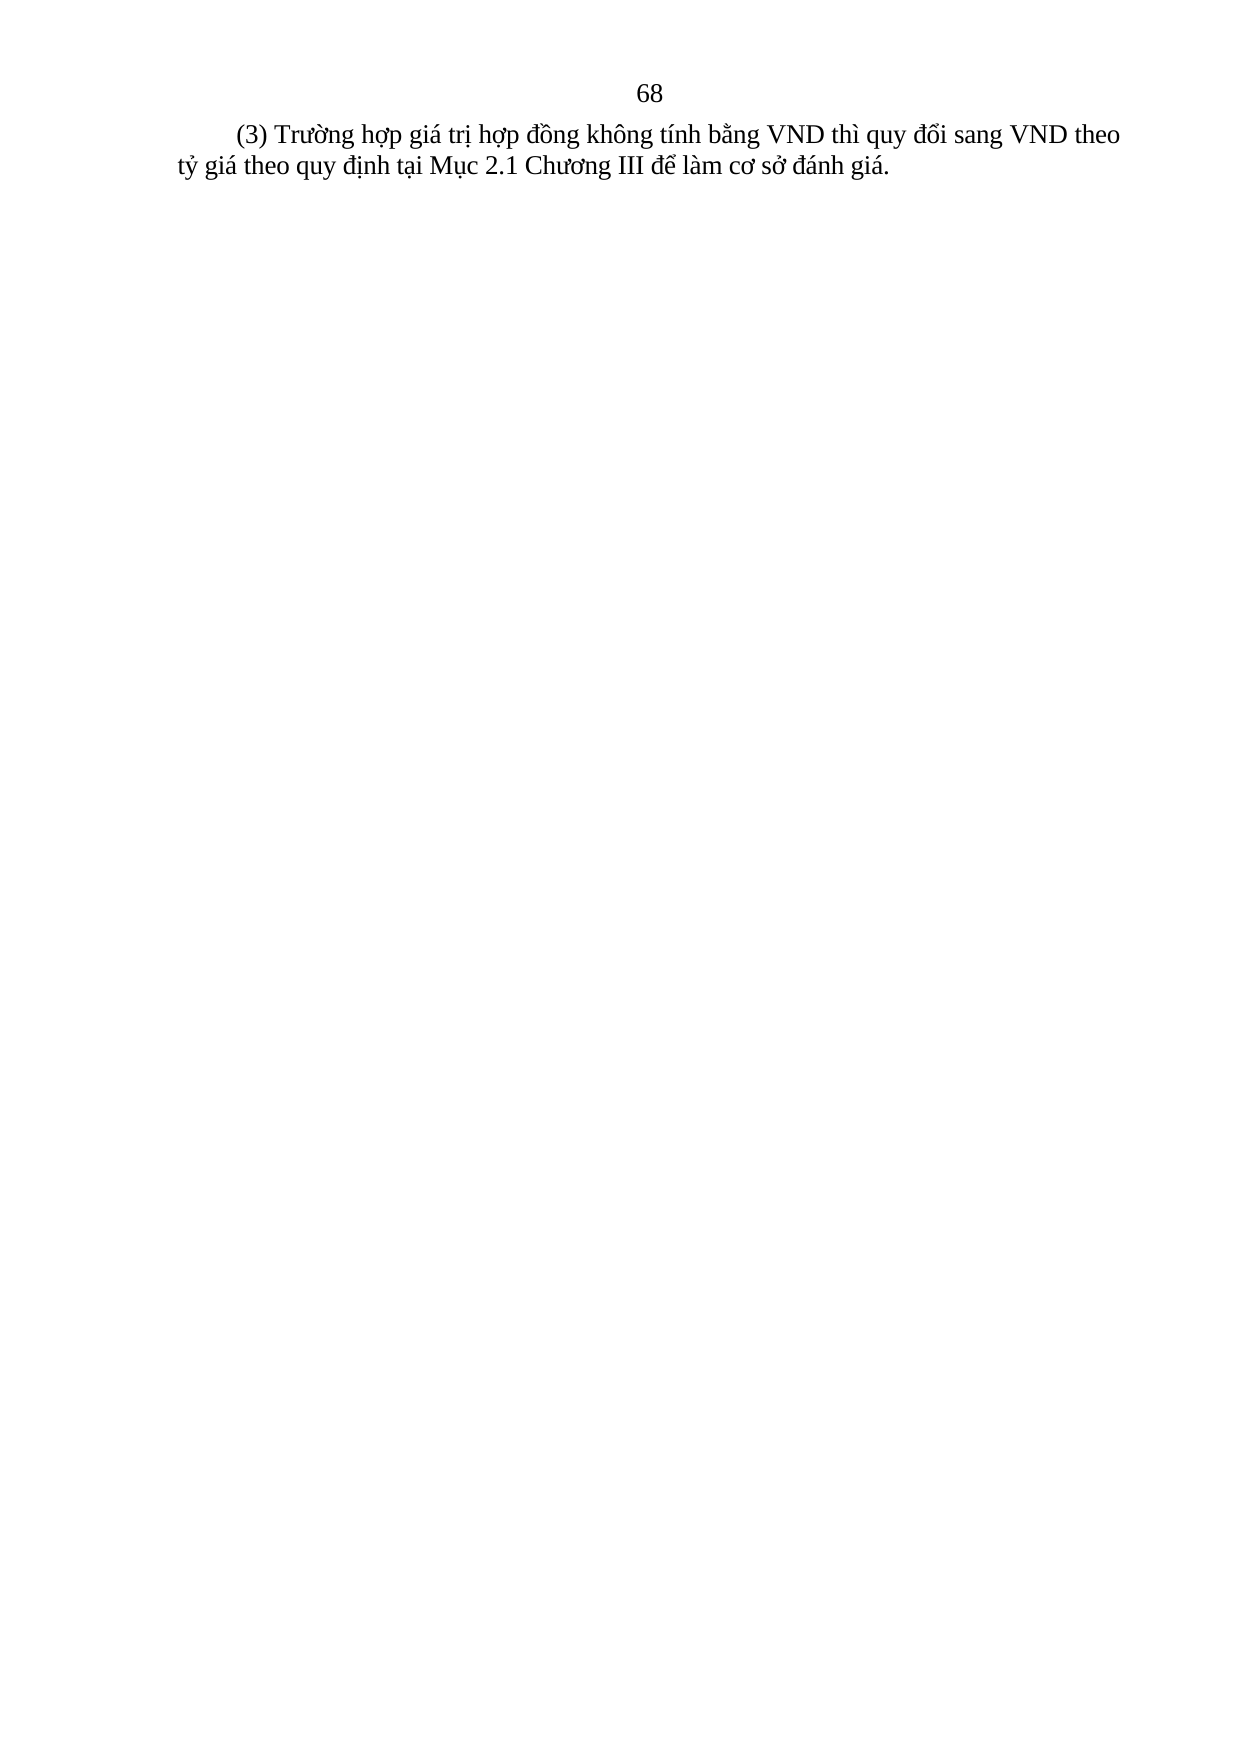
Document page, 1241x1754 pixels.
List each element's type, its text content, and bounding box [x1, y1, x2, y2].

text (3) Trường hợp giá trị hợp đồng không tính bằng VND thì quy đổi sang VND theo tỷ giá theo quy định tại Mục 2.1 Chương III để làm cơ sở đánh giá. [177, 118, 1122, 180]
